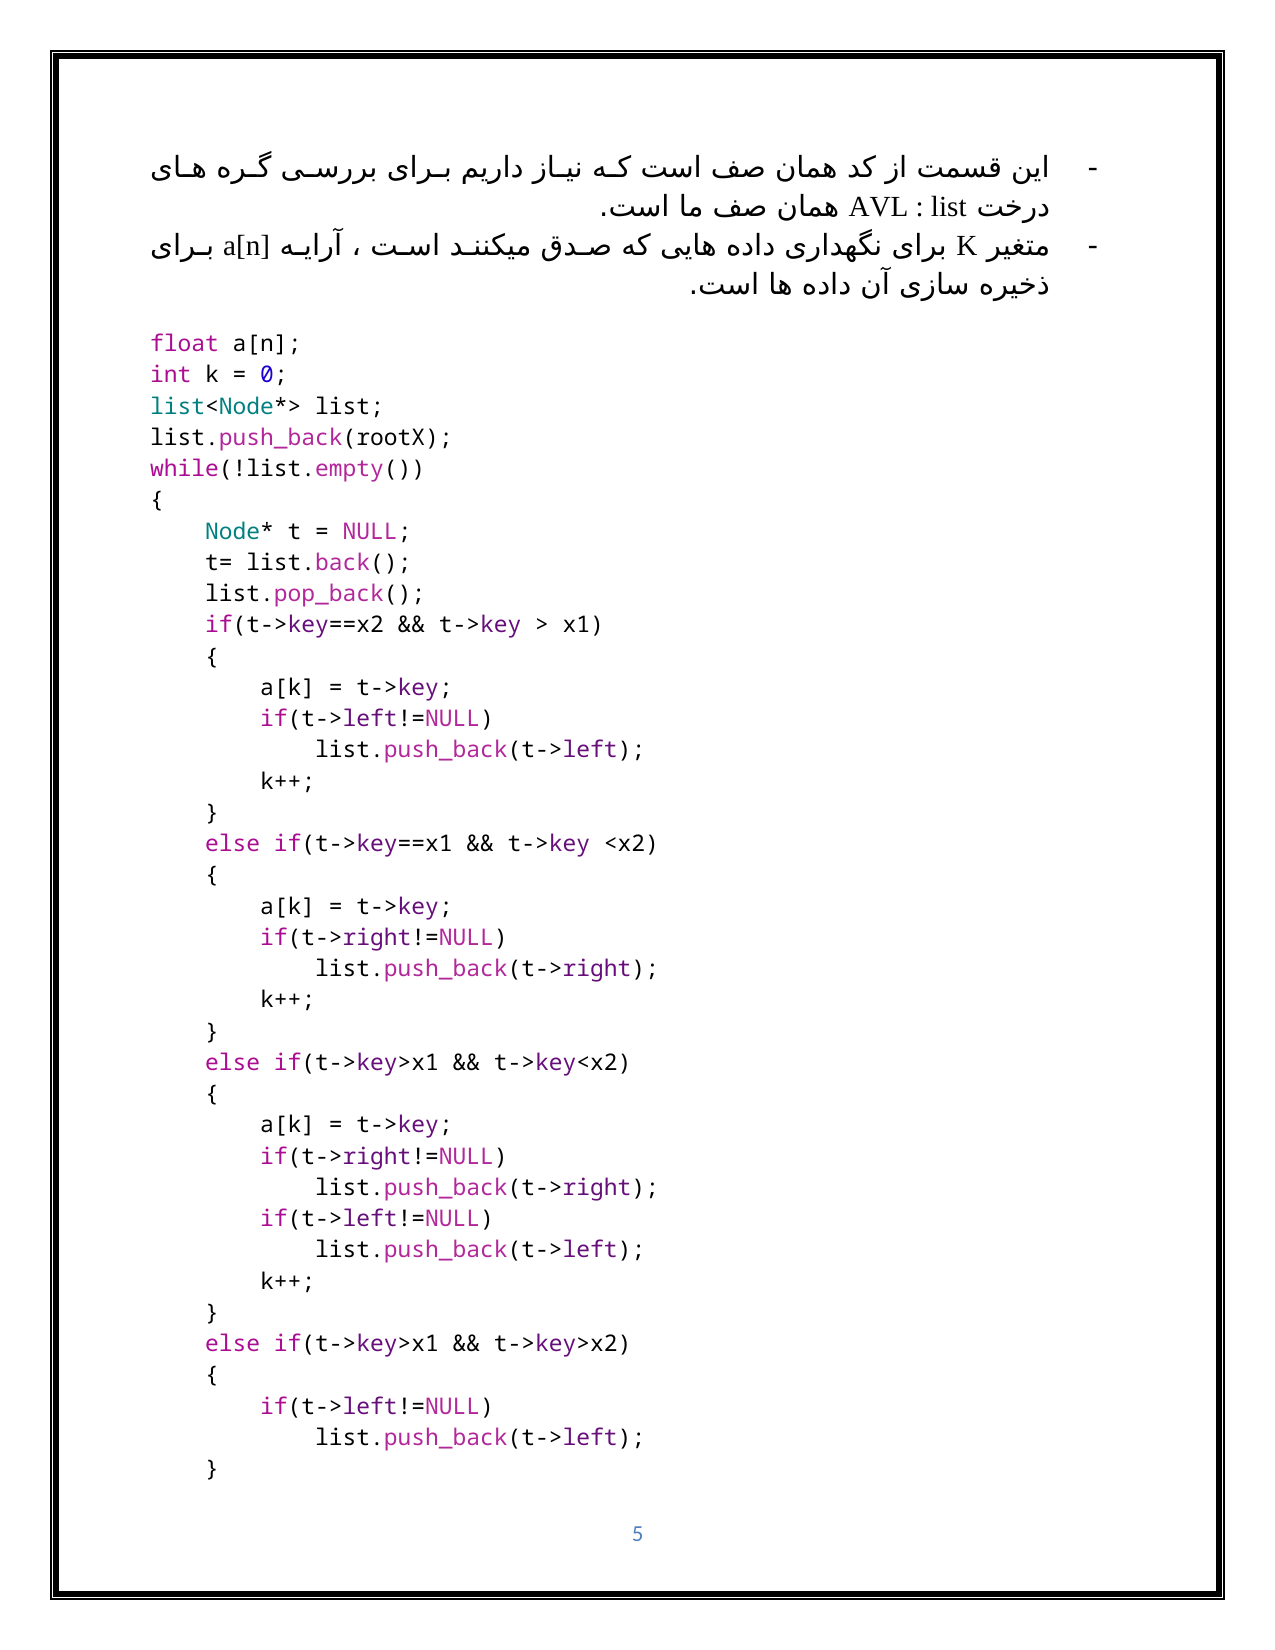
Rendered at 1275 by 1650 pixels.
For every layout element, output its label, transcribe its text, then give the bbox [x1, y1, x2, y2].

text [150, 327, 1125, 1483]
list این قسمت از کد همان صف است که نیاز داریم برای بررسی گره های درخت AVL : list همان صف ما است. [150, 150, 1087, 223]
list متغیر K برای نگهداری داده هایی که صدق میکنند است ، آرایه a[n] برای ذخیره سازی آن داده ها است. [150, 228, 1087, 301]
